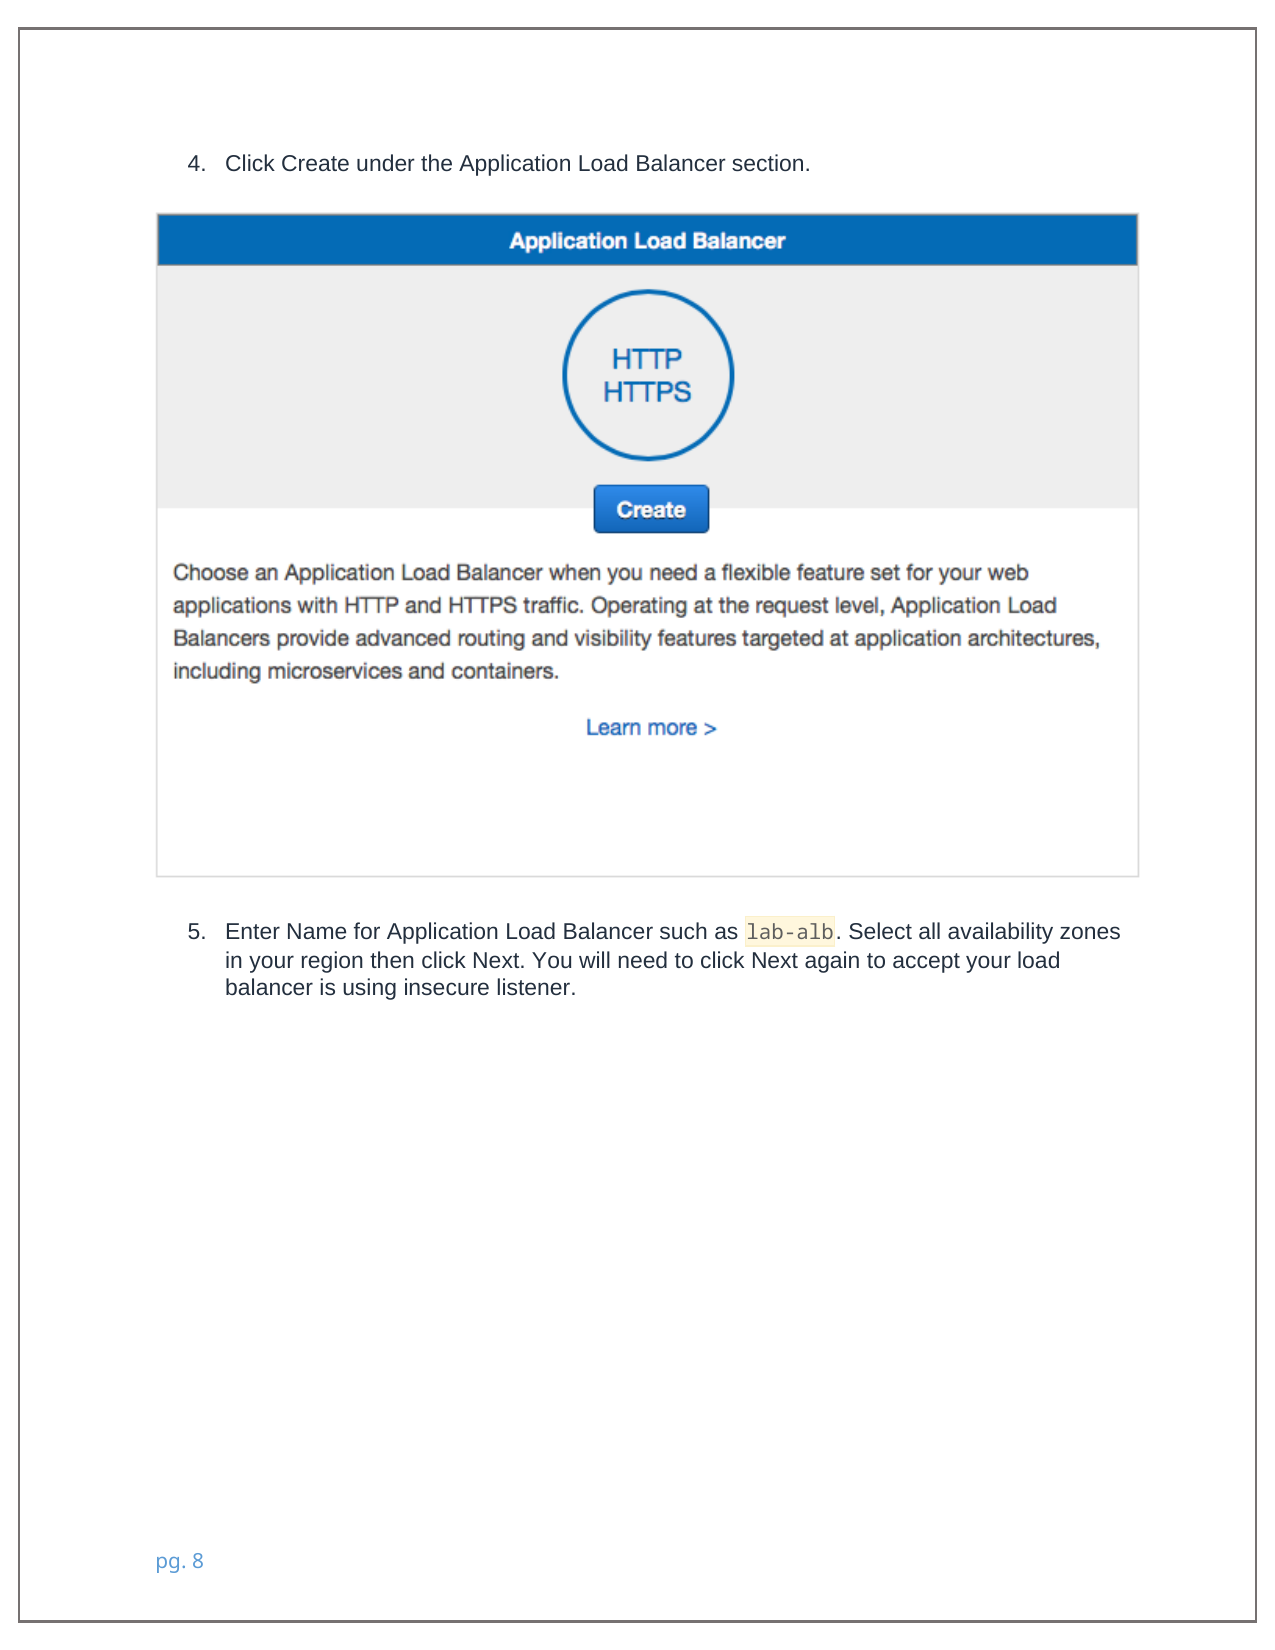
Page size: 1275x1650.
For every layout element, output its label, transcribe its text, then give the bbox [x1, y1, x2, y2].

list Click Create under the Application Load Balancer section. [187, 150, 1125, 176]
list Enter Name for Application Load Balancer such as lab-alb. Select all availability zones in your region then click Next. You will need to click Next again to accept your load balancer is using insecure listener. [187, 916, 1125, 1000]
picture [150, 205, 1152, 887]
